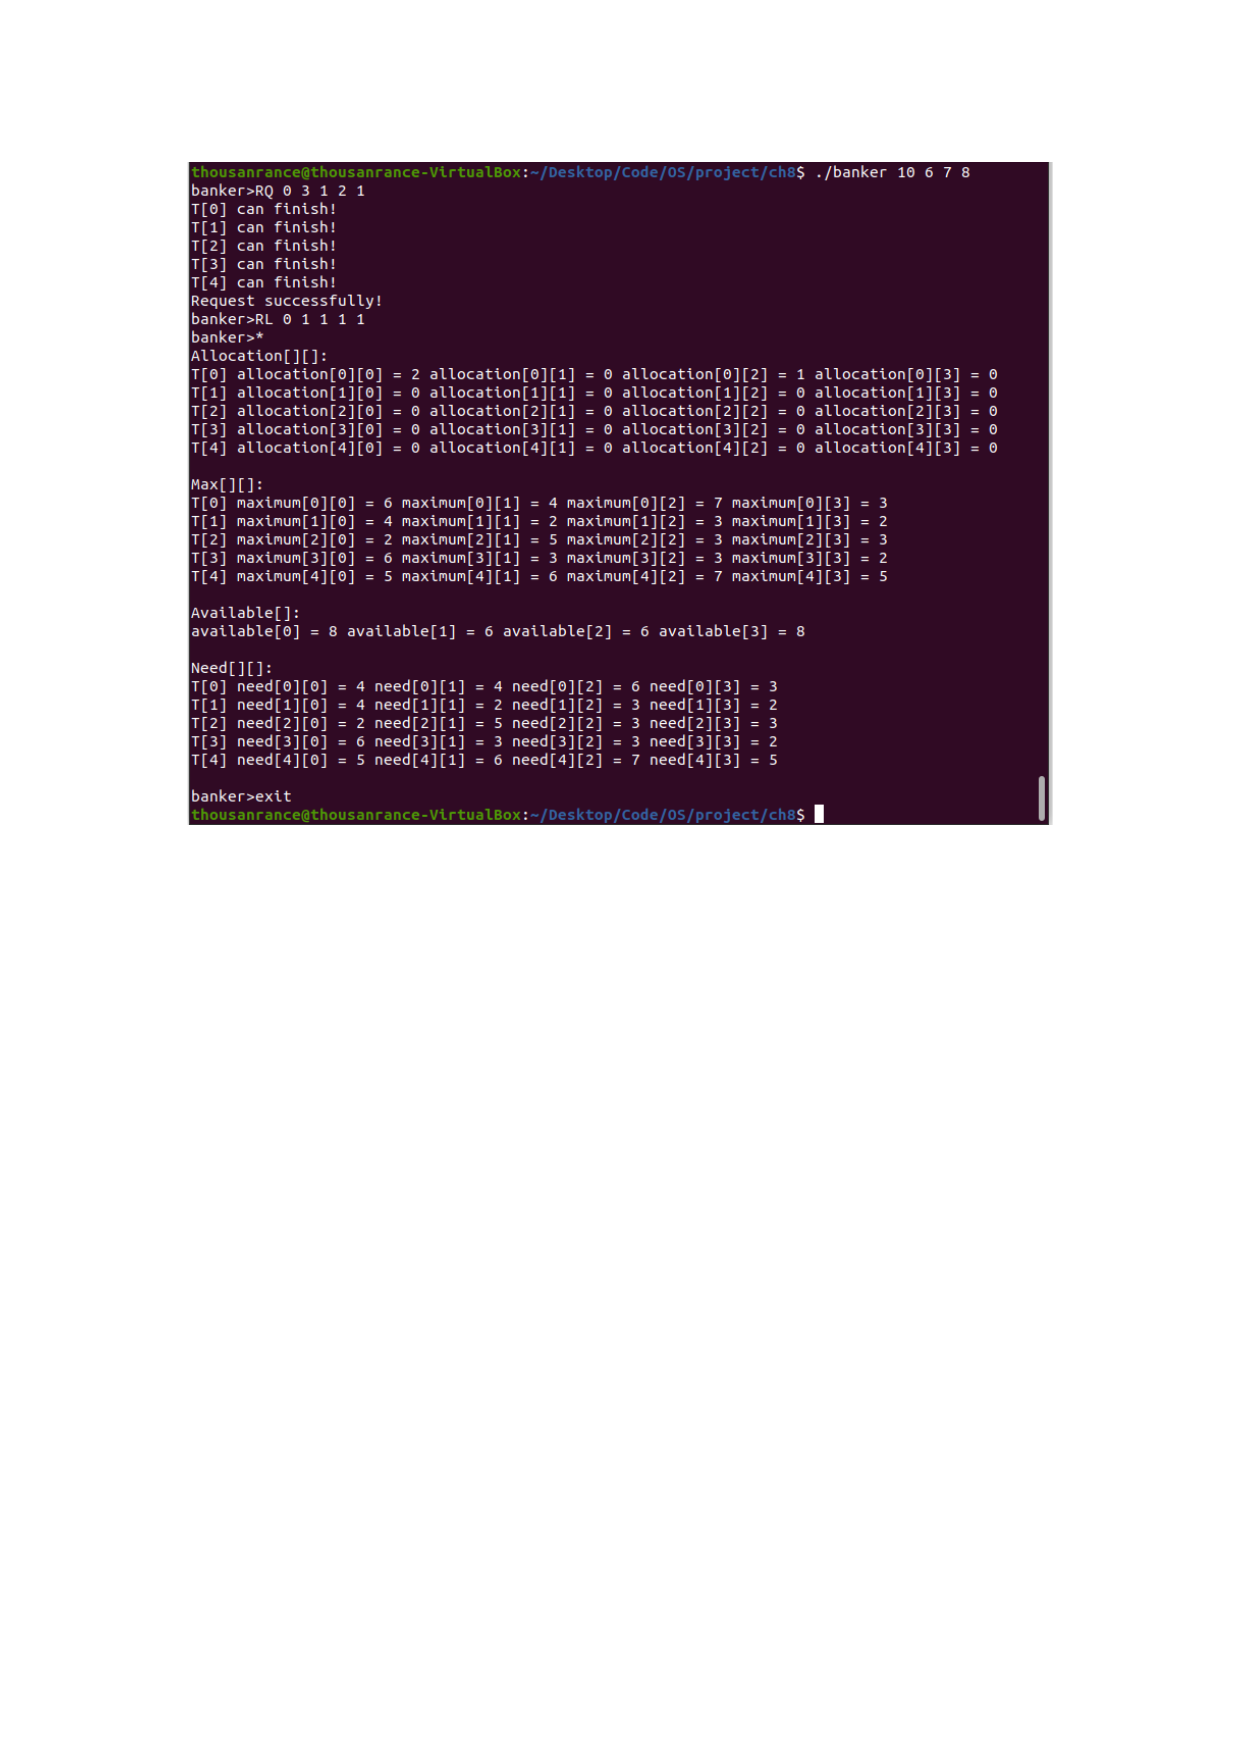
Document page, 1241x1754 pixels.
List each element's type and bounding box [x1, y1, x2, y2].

picture [187, 162, 1053, 825]
